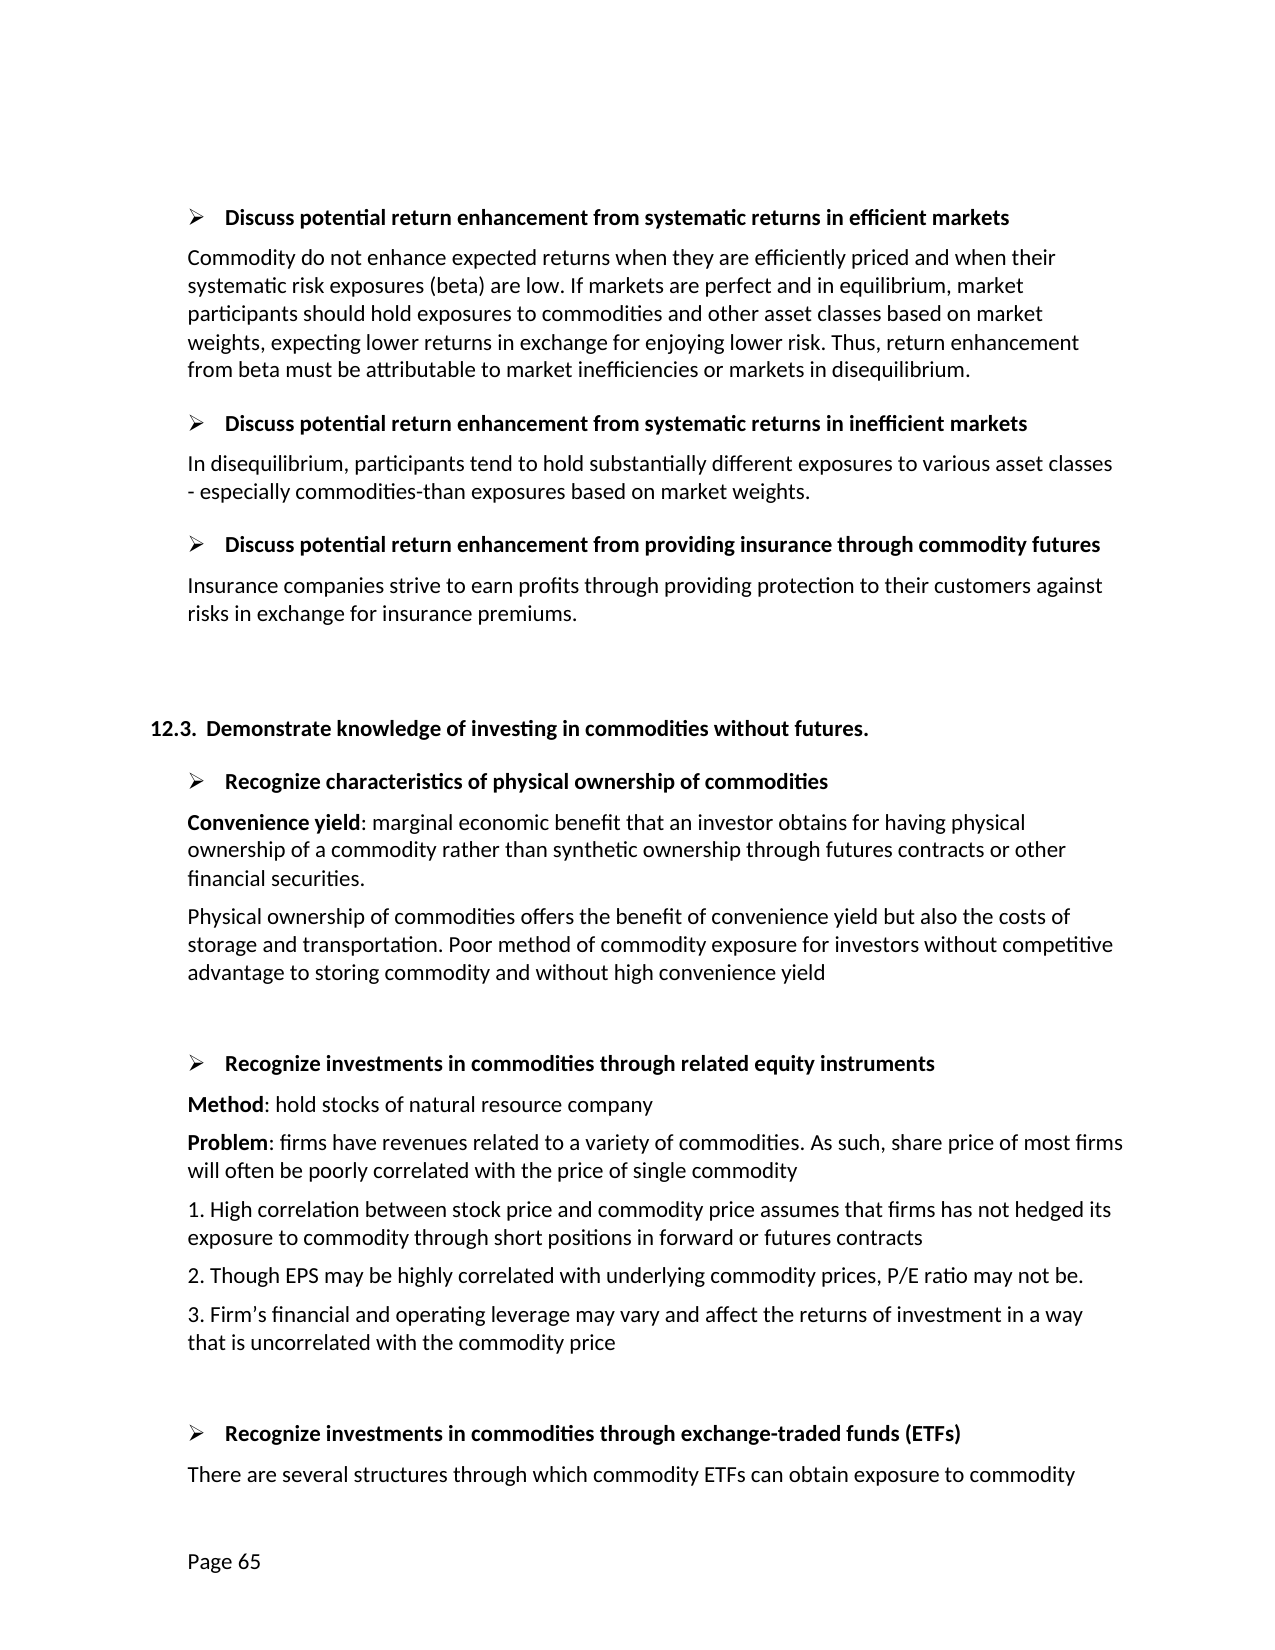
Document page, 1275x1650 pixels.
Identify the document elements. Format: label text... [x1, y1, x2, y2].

subtitle Recognize investments in commodities through related equity instruments [187, 1049, 1125, 1078]
text In disequilibrium, participants tend to hold substantially different exposures to various asset classes - especially commodities-than exposures based on market weights. [187, 449, 1125, 505]
text 3. Firm’s financial and operating leverage may vary and affect the returns of investment in a way that is uncorrelated with the commodity price [187, 1300, 1125, 1356]
subtitle Recognize characteristics of physical ownership of commodities [187, 767, 1125, 795]
subtitle Discuss potential return enhancement from systematic returns in inefficient markets [187, 409, 1125, 437]
subtitle Discuss potential return enhancement from providing insurance through commodity futures [187, 530, 1125, 558]
subtitle Recognize investments in commodities through exchange-traded funds (ETFs) [187, 1419, 1125, 1447]
text Insurance companies strive to earn profits through providing protection to their customers against risks in exchange for insurance premiums. [187, 571, 1125, 627]
text 1. High correlation between stock price and commodity price assumes that firms has not hedged its exposure to commodity through short positions in forward or futures contracts [187, 1195, 1125, 1251]
text Commodity do not enhance expected returns when they are efficiently priced and when their systematic risk exposures (beta) are low. If markets are perfect and in equilibrium, market participants should hold exposures to commodities and other asset classes based on market weights, expecting lower returns in exchange for enjoying lower risk. Thus, return enhancement from beta must be attributable to market inefficiencies or markets in disequilibrium. [187, 243, 1125, 384]
text 2. Though EPS may be highly correlated with underlying commodity prices, P/E ratio may not be. [187, 1261, 1125, 1289]
text Physical ownership of commodities offers the benefit of convenience yield but also the costs of storage and transportation. Poor method of commodity exposure for investors without competitive advantage to storing commodity and without high convenience yield [187, 902, 1125, 986]
text Problem: firms have revenues related to a variety of commodities. As such, share price of most firms will often be poorly correlated with the price of single commodity [187, 1128, 1125, 1184]
text Method: hold stocks of natural resource company [187, 1090, 1125, 1118]
subtitle Demonstrate knowledge of investing in commodities without futures. [150, 714, 1125, 742]
text Convenience yield: marginal economic benefit that an investor obtains for having physical ownership of a commodity rather than synthetic ownership through futures contracts or other financial securities. [187, 808, 1125, 892]
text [187, 1460, 1125, 1488]
subtitle Discuss potential return enhancement from systematic returns in efficient markets [187, 203, 1125, 231]
